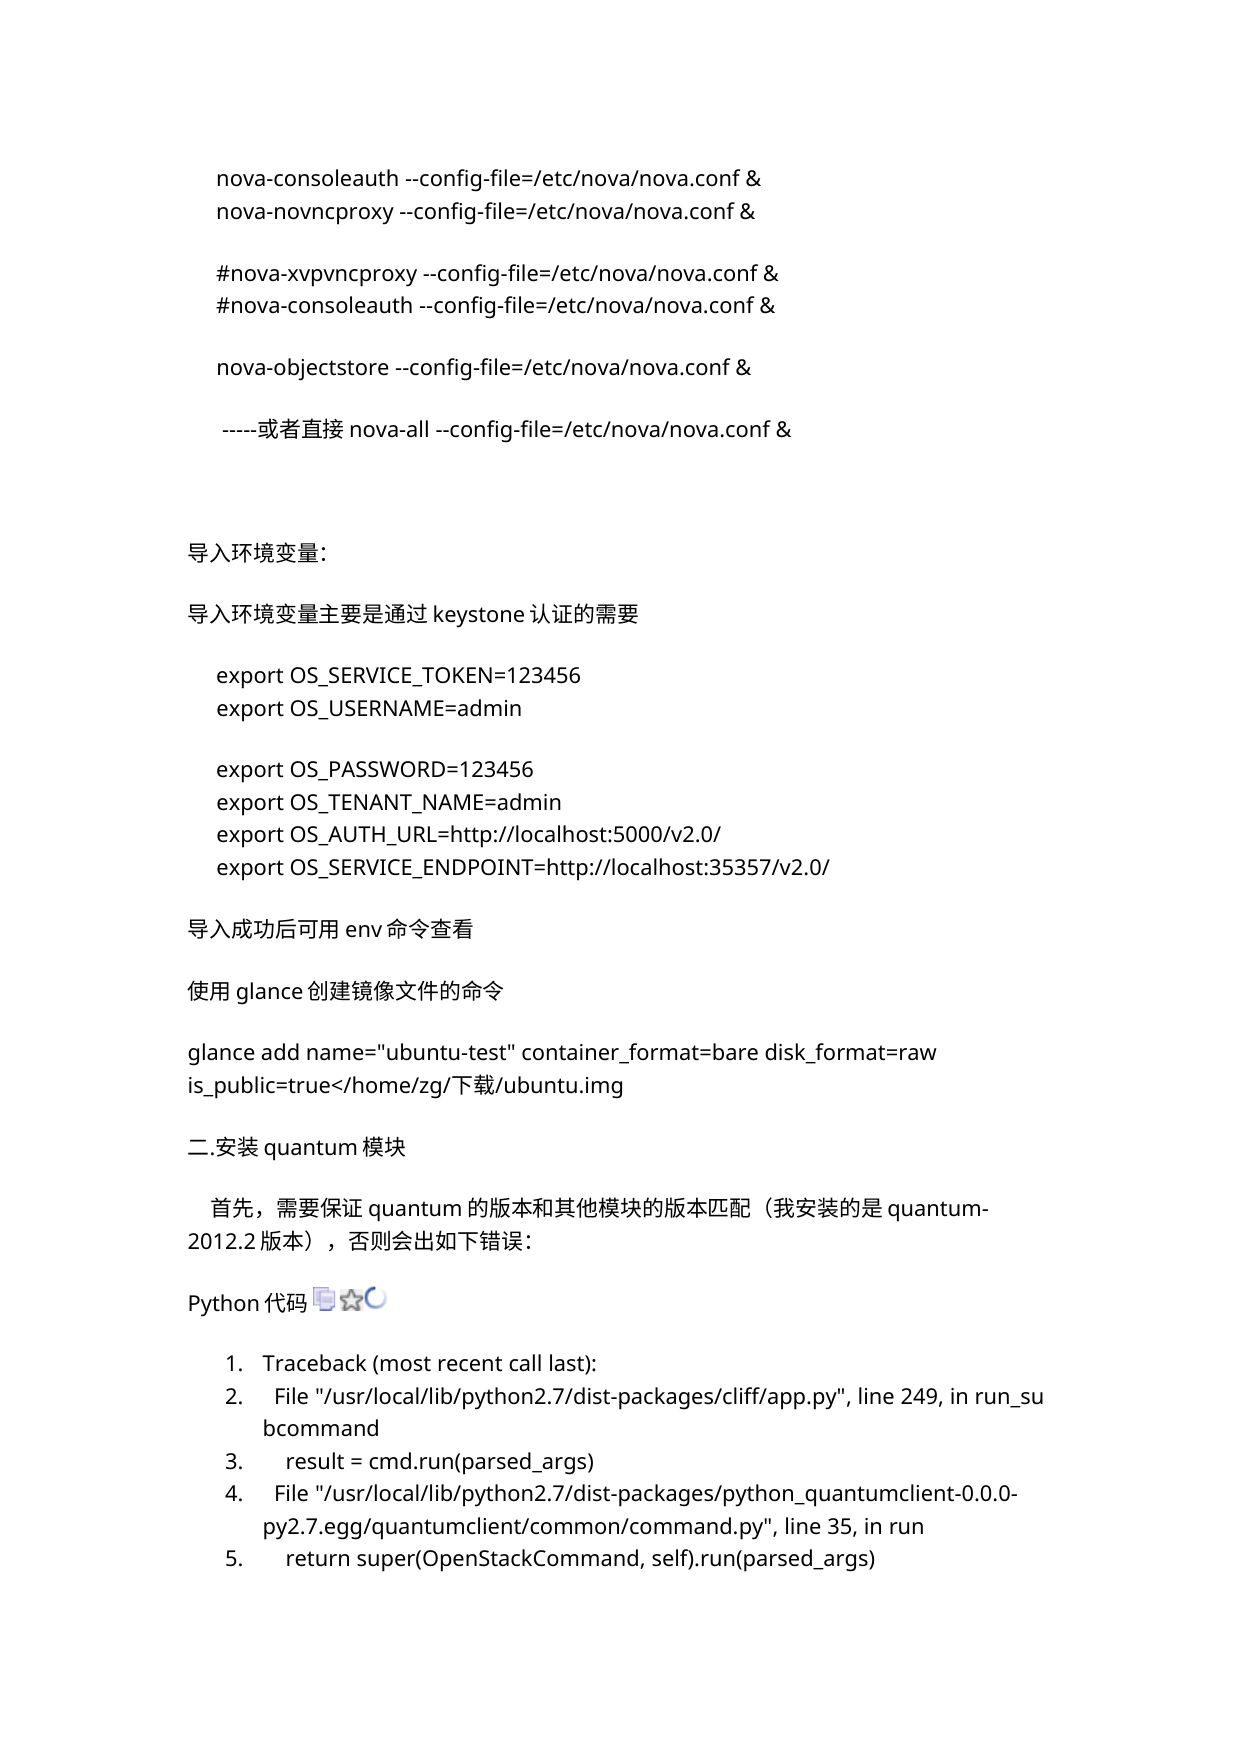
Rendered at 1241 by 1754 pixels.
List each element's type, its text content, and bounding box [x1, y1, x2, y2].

text #nova-xvpvncproxy --config-file=/etc/nova/nova.conf & #nova-consoleauth --config-file=/etc/nova/nova.conf & [187, 256, 1053, 321]
text glance add name="ubuntu-test" container_format=bare disk_format=raw is_public=true</home/zg/下载/ubuntu.img [187, 1035, 1053, 1100]
text 导入成功后可用env命令查看 [187, 912, 1053, 944]
picture [339, 1286, 389, 1311]
list Traceback (most recent call last): [225, 1347, 1053, 1379]
text nova-consoleauth --config-file=/etc/nova/nova.conf & nova-novncproxy --config-file=/etc/nova/nova.conf & [187, 162, 1053, 227]
list File "/usr/local/lib/python2.7/dist-packages/cliff/app.py", line 249, in run_subcommand [225, 1379, 1053, 1444]
list return super(OpenStackCommand, self).run(parsed_args) [225, 1542, 1053, 1574]
text 导入环境变量： [187, 535, 1053, 568]
text export OS_SERVICE_TOKEN=123456 export OS_USERNAME=admin [187, 659, 1053, 724]
text 导入环境变量主要是通过keystone认证的需要 [187, 597, 1053, 629]
text 使用glance创建镜像文件的命令 [187, 974, 1053, 1006]
list result = cmd.run(parsed_args) [225, 1444, 1053, 1477]
text nova-objectstore --config-file=/etc/nova/nova.conf & [187, 350, 1053, 383]
text -----或者直接nova-all --config-file=/etc/nova/nova.conf & [187, 412, 1053, 444]
text Python代码 [187, 1285, 1053, 1318]
picture [313, 1287, 336, 1311]
text 二.安装quantum模块 [187, 1129, 1053, 1162]
text 首先，需要保证quantum的版本和其他模块的版本匹配（我安装的是quantum-2012.2版本），否则会出如下错误： [187, 1191, 1053, 1256]
text export OS_PASSWORD=123456 export OS_TENANT_NAME=admin export OS_AUTH_URL=http://localhost:5000/v2.0/ export OS_SERVICE_ENDPOINT=http://localhost:35357/v2.0/ [187, 753, 1053, 883]
list File "/usr/local/lib/python2.7/dist-packages/python_quantumclient-0.0.0-py2.7.egg/quantumclient/common/command.py", line 35, in run [225, 1477, 1053, 1542]
